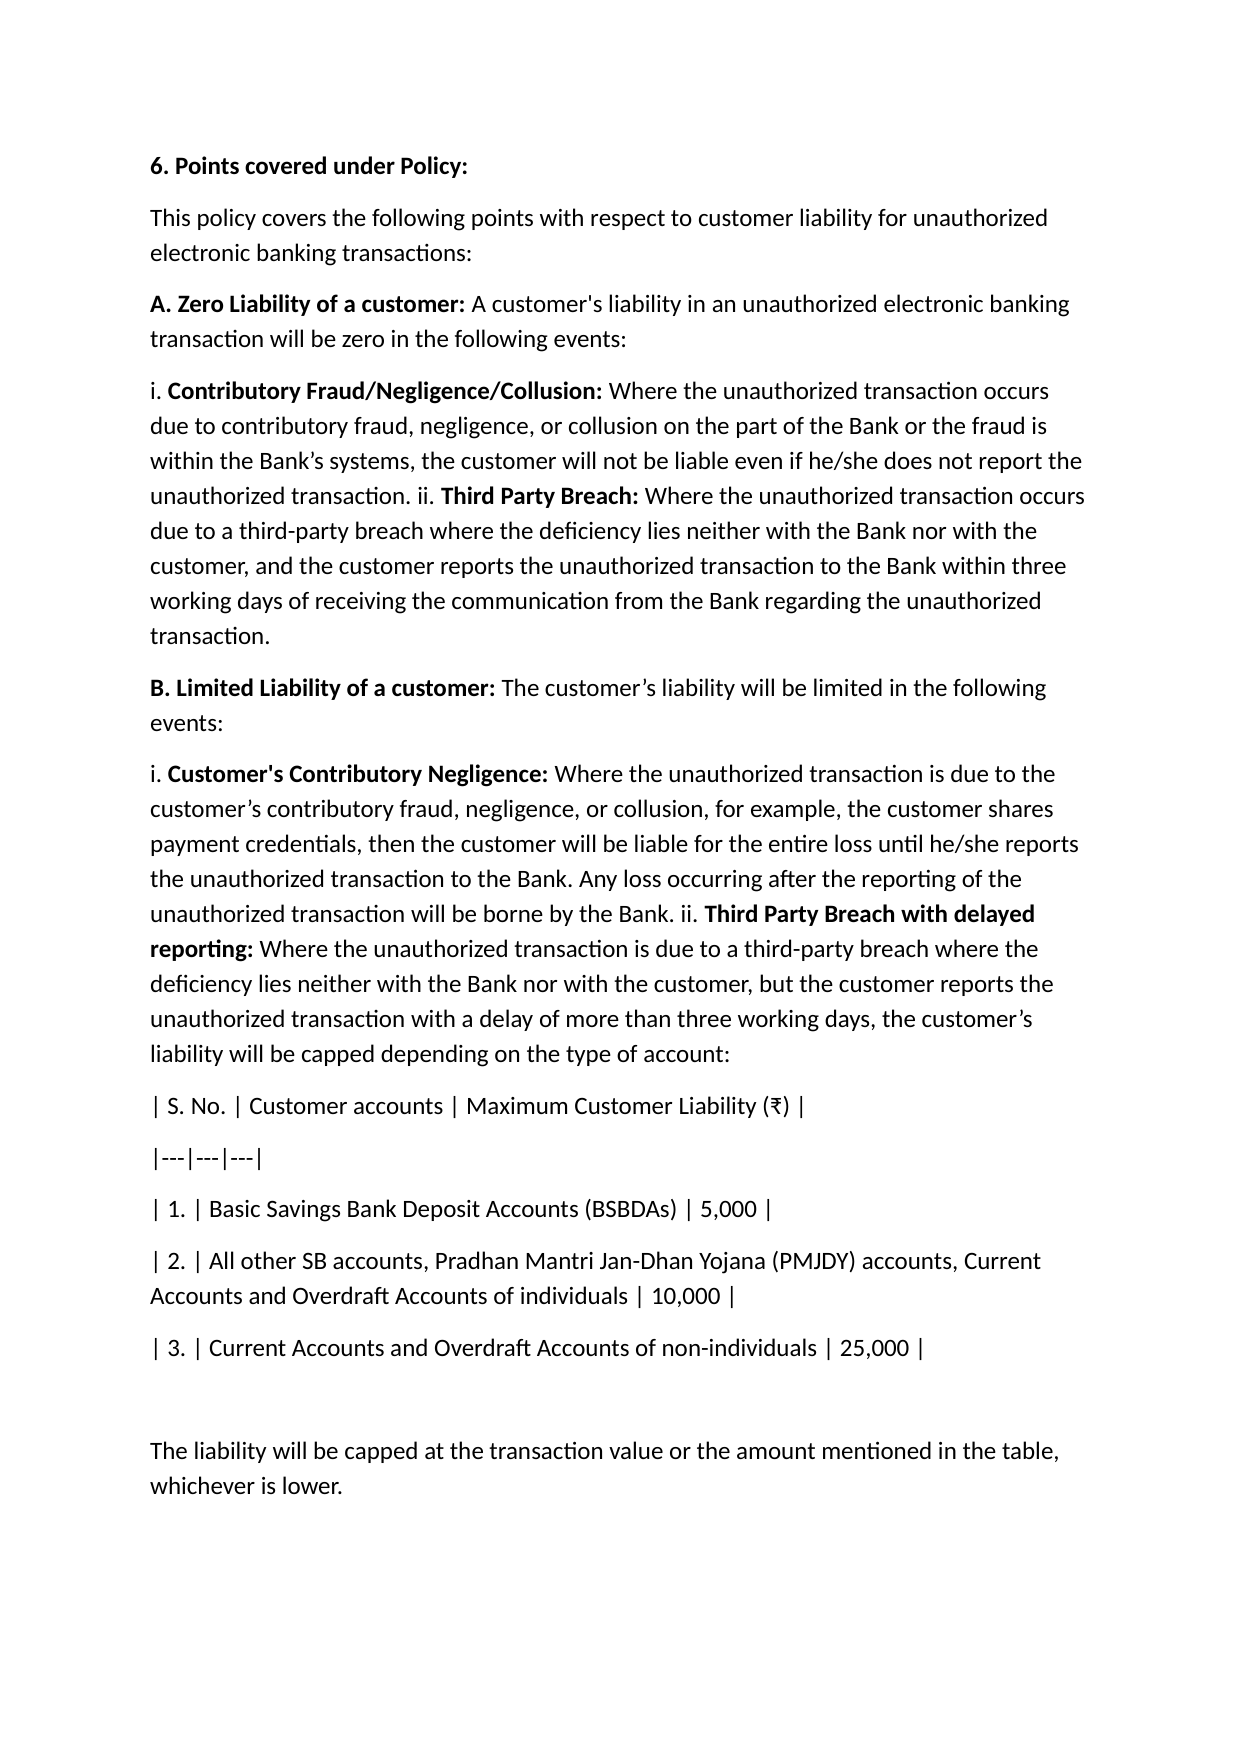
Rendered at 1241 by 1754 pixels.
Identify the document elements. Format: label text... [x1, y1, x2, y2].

text | 1. | Basic Savings Bank Deposit Accounts (BSBDAs) | 5,000 | [150, 1193, 1090, 1224]
text | 2. | All other SB accounts, Pradhan Mantri Jan-Dhan Yojana (PMJDY) accounts, Current Accounts and Overdraft Accounts of individuals | 10,000 | [150, 1245, 1090, 1311]
text A. Zero Liability of a customer: A customer's liability in an unauthorized electronic banking transaction will be zero in the following events: [150, 288, 1090, 354]
text i. Contributory Fraud/Negligence/Collusion: Where the unauthorized transaction occurs due to contributory fraud, negligence, or collusion on the part of the Bank or the fraud is within the Bank’s systems, the customer will not be liable even if he/she does not report the unauthorized transaction. ii. Third Party Breach: Where the unauthorized transaction occurs due to a third-party breach where the deficiency lies neither with the Bank nor with the customer, and the customer reports the unauthorized transaction to the Bank within three working days of receiving the communication from the Bank regarding the unauthorized transaction. [150, 375, 1090, 651]
text | 3. | Current Accounts and Overdraft Accounts of non-individuals | 25,000 | [150, 1332, 1090, 1362]
text i. Customer's Contributory Negligence: Where the unauthorized transaction is due to the customer’s contributory fraud, negligence, or collusion, for example, the customer shares payment credentials, then the customer will be liable for the entire loss until he/she reports the unauthorized transaction to the Bank. Any loss occurring after the reporting of the unauthorized transaction will be borne by the Bank. ii. Third Party Breach with delayed reporting: Where the unauthorized transaction is due to a third-party breach where the deficiency lies neither with the Bank nor with the customer, but the customer reports the unauthorized transaction with a delay of more than three working days, the customer’s liability will be capped depending on the type of account: [150, 758, 1090, 1069]
text |---|---|---| [150, 1142, 1090, 1172]
text B. Limited Liability of a customer: The customer’s liability will be limited in the following events: [150, 672, 1090, 737]
text The liability will be capped at the transaction value or the amount mentioned in the table, whichever is lower. [150, 1435, 1090, 1501]
text This policy covers the following points with respect to customer liability for unauthorized electronic banking transactions: [150, 202, 1090, 267]
text | S. No. | Customer accounts | Maximum Customer Liability (₹) | [150, 1090, 1090, 1121]
text 6. Points covered under Policy: [150, 150, 1090, 181]
